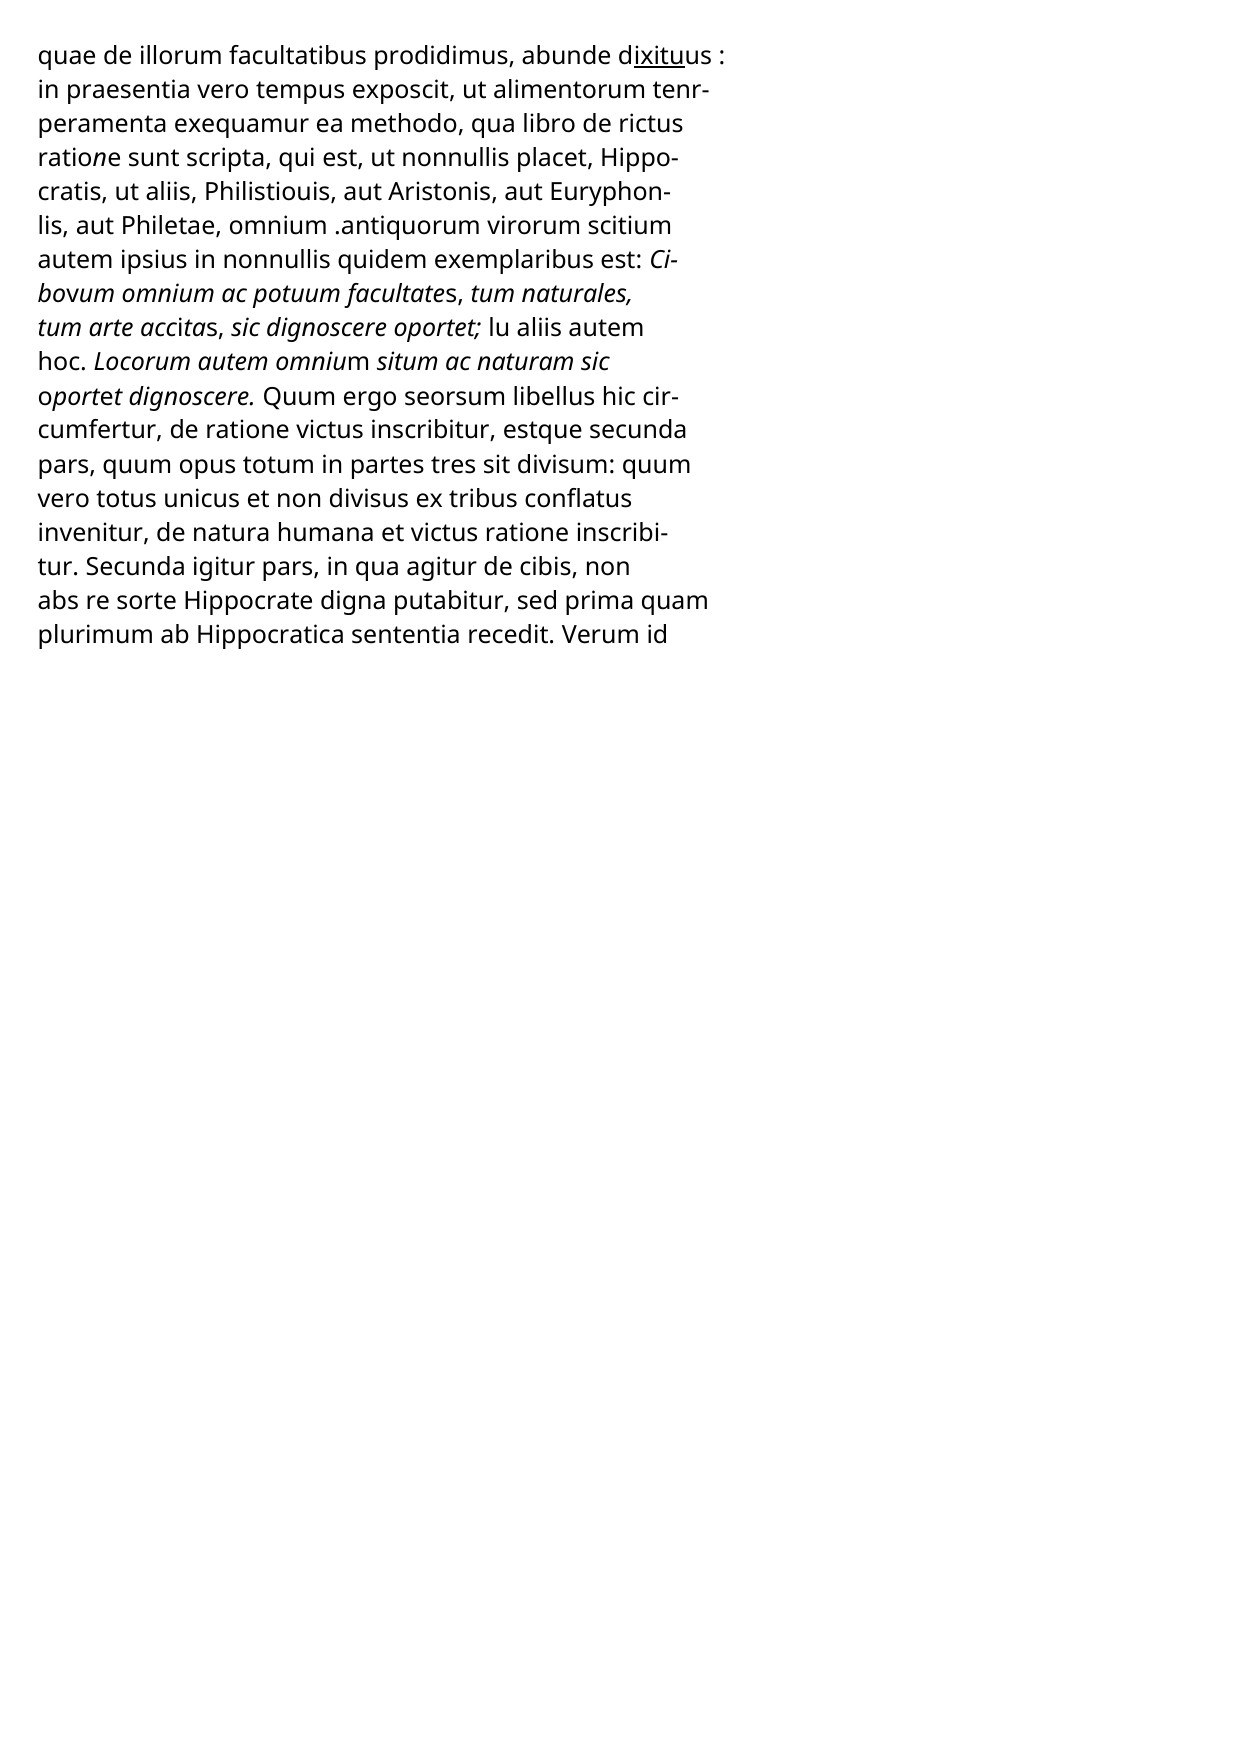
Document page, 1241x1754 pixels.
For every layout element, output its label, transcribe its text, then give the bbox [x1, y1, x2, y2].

text quae de illorum facultatibus prodidimus, abunde dixituus : in praesentia vero tempus exposcit, ut alimentorum tenr- peramenta exequamur ea methodo, qua libro de rictus ratione sunt scripta, qui est, ut nonnullis placet, Hippo- cratis, ut aliis, Philistiouis, aut Aristonis, aut Euryphon- lis, aut Philetae, omnium .antiquorum virorum scitium autem ipsius in nonnullis quidem exemplaribus est: Ci- bovum omnium ac potuum facultates, tum naturales, tum arte accitas, sic dignoscere oportet; lu aliis autem hoc. Locorum autem omnium situm ac naturam sic oportet dignoscere. Quum ergo seorsum libellus hic cir- cumfertur, de ratione victus inscribitur, estque secunda pars, quum opus totum in partes tres sit divisum: quum vero totus unicus et non divisus ex tribus conflatus invenitur, de natura humana et victus ratione inscribi- tur. Secunda igitur pars, in qua agitur de cibis, non abs re sorte Hippocrate digna putabitur, sed prima quam plurimum ab Hippocratica sententia recedit. Verum id [37, 37, 1203, 651]
